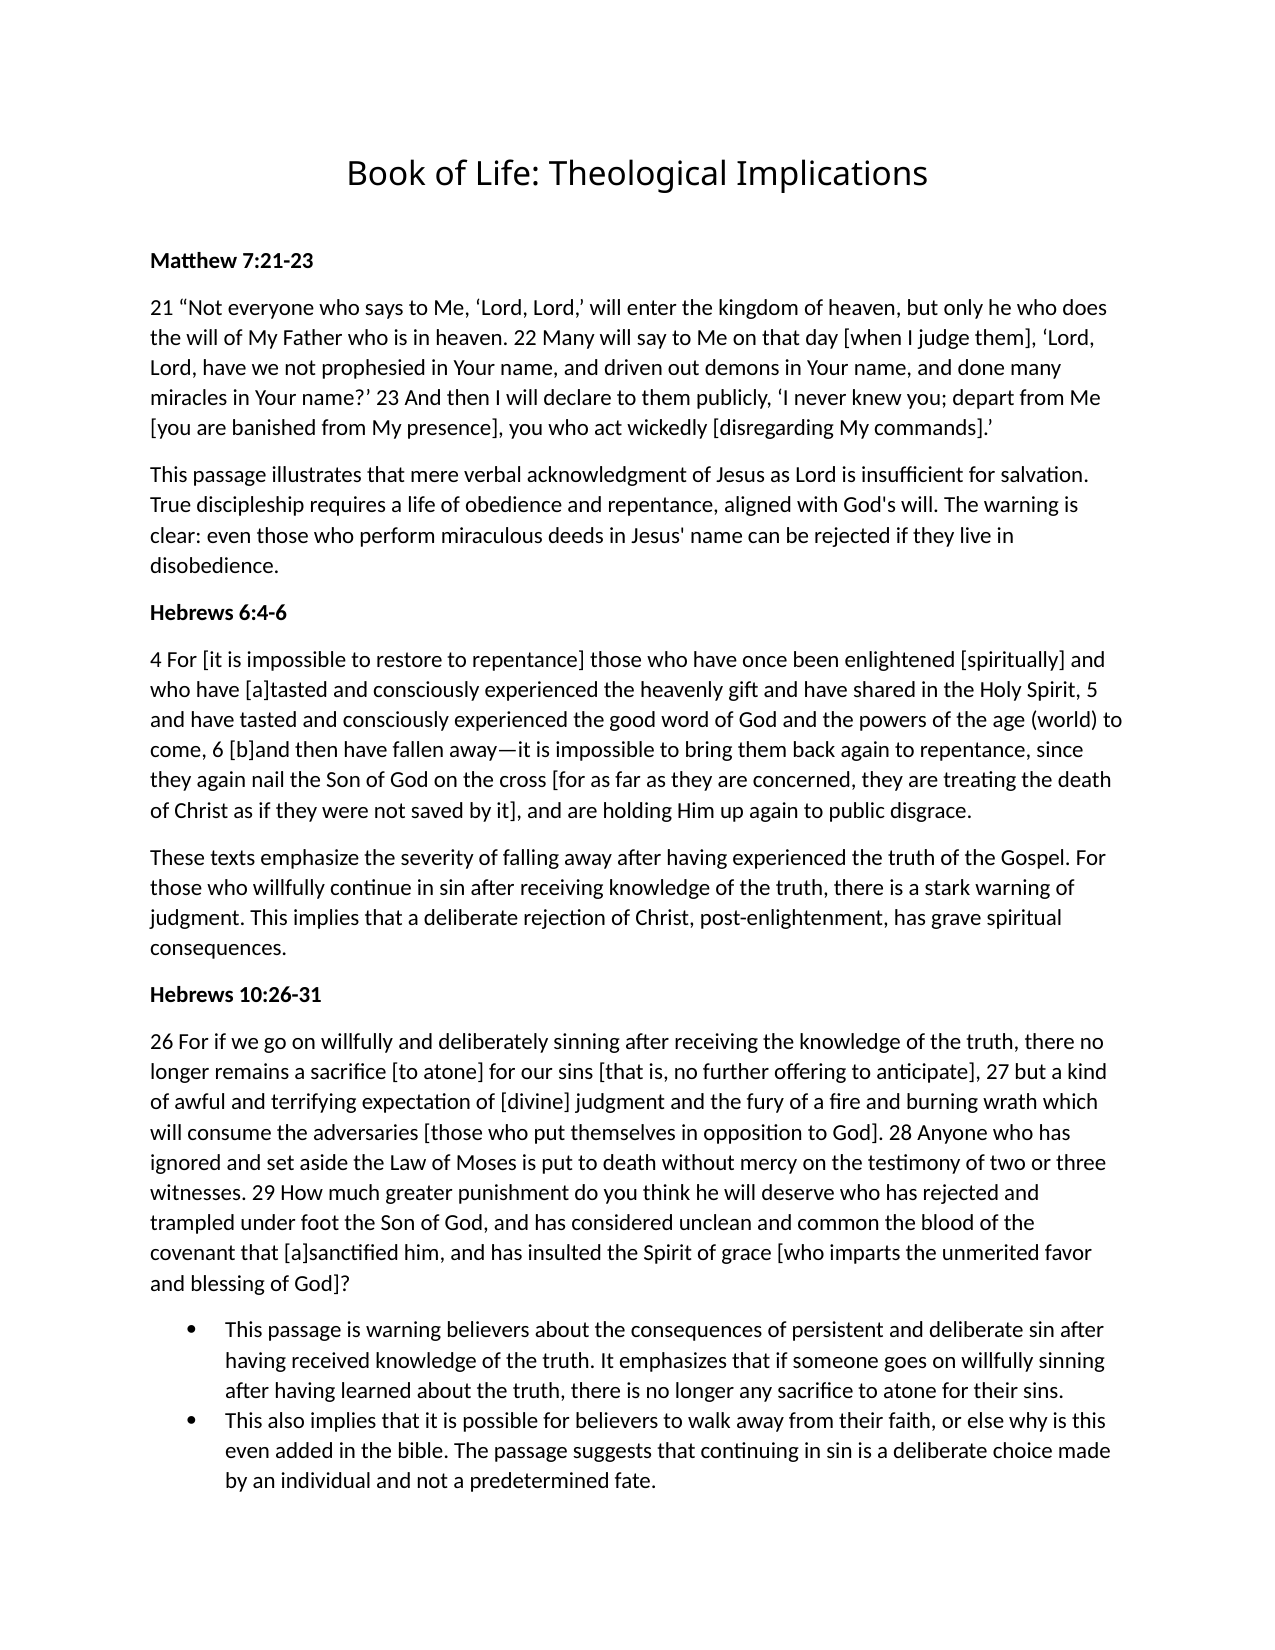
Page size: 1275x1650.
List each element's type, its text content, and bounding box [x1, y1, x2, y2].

text This passage illustrates that mere verbal acknowledgment of Jesus as Lord is insufficient for salvation. True discipleship requires a life of obedience and repentance, aligned with God's will. The warning is clear: even those who perform miraculous deeds in Jesus' name can be rejected if they live in disobedience. [150, 460, 1125, 579]
text 26 For if we go on willfully and deliberately sinning after receiving the knowledge of the truth, there no longer remains a sacrifice [to atone] for our sins [that is, no further offering to anticipate], 27 but a kind of awful and terrifying expectation of [divine] judgment and the fury of a fire and burning wrath which will consume the adversaries [those who put themselves in opposition to God]. 28 Anyone who has ignored and set aside the Law of Moses is put to death without mercy on the testimony of two or three witnesses. 29 How much greater punishment do you think he will deserve who has rejected and trampled under foot the Son of God, and has considered unclean and common the blood of the covenant that [a]sanctified him, and has insulted the Spirit of grace [who imparts the unmerited favor and blessing of God]? [150, 1027, 1125, 1297]
list This passage is warning believers about the consequences of persistent and deliberate sin after having received knowledge of the truth. It emphasizes that if someone goes on willfully sinning after having learned about the truth, there is no longer any sacrifice to atone for their sins. [187, 1316, 1125, 1404]
text 4 For [it is impossible to restore to repentance] those who have once been enlightened [spiritually] and who have [a]tasted and consciously experienced the heavenly gift and have shared in the Holy Spirit, 5 and have tasted and consciously experienced the good word of God and the powers of the age (world) to come, 6 [b]and then have fallen away—it is impossible to bring them back again to repentance, since they again nail the Son of God on the cross [for as far as they are concerned, they are treating the death of Christ as if they were not saved by it], and are holding Him up again to public disgrace. [150, 645, 1125, 824]
text Matthew 7:21-23 [150, 246, 1125, 274]
text These texts emphasize the severity of falling away after having experienced the truth of the Gospel. For those who willfully continue in sin after receiving knowledge of the truth, there is a stark warning of judgment. This implies that a deliberate rejection of Christ, post-enlightenment, has grave spiritual consequences. [150, 843, 1125, 961]
text Hebrews 6:4-6 [150, 598, 1125, 626]
text 21 “Not everyone who says to Me, ‘Lord, Lord,’ will enter the kingdom of heaven, but only he who does the will of My Father who is in heaven. 22 Many will say to Me on that day [when I judge them], ‘Lord, Lord, have we not prophesied in Your name, and driven out demons in Your name, and done many miracles in Your name?’ 23 And then I will declare to them publicly, ‘I never knew you; depart from Me [you are banished from My presence], you who act wickedly [disregarding My commands].’ [150, 293, 1125, 442]
subtitle Book of Life: Theological Implications [150, 150, 1125, 195]
text Hebrews 10:26-31 [150, 980, 1125, 1008]
list This also implies that it is possible for believers to walk away from their faith, or else why is this even added in the bible. The passage suggests that continuing in sin is a deliberate choice made by an individual and not a predetermined fate. [187, 1406, 1125, 1495]
